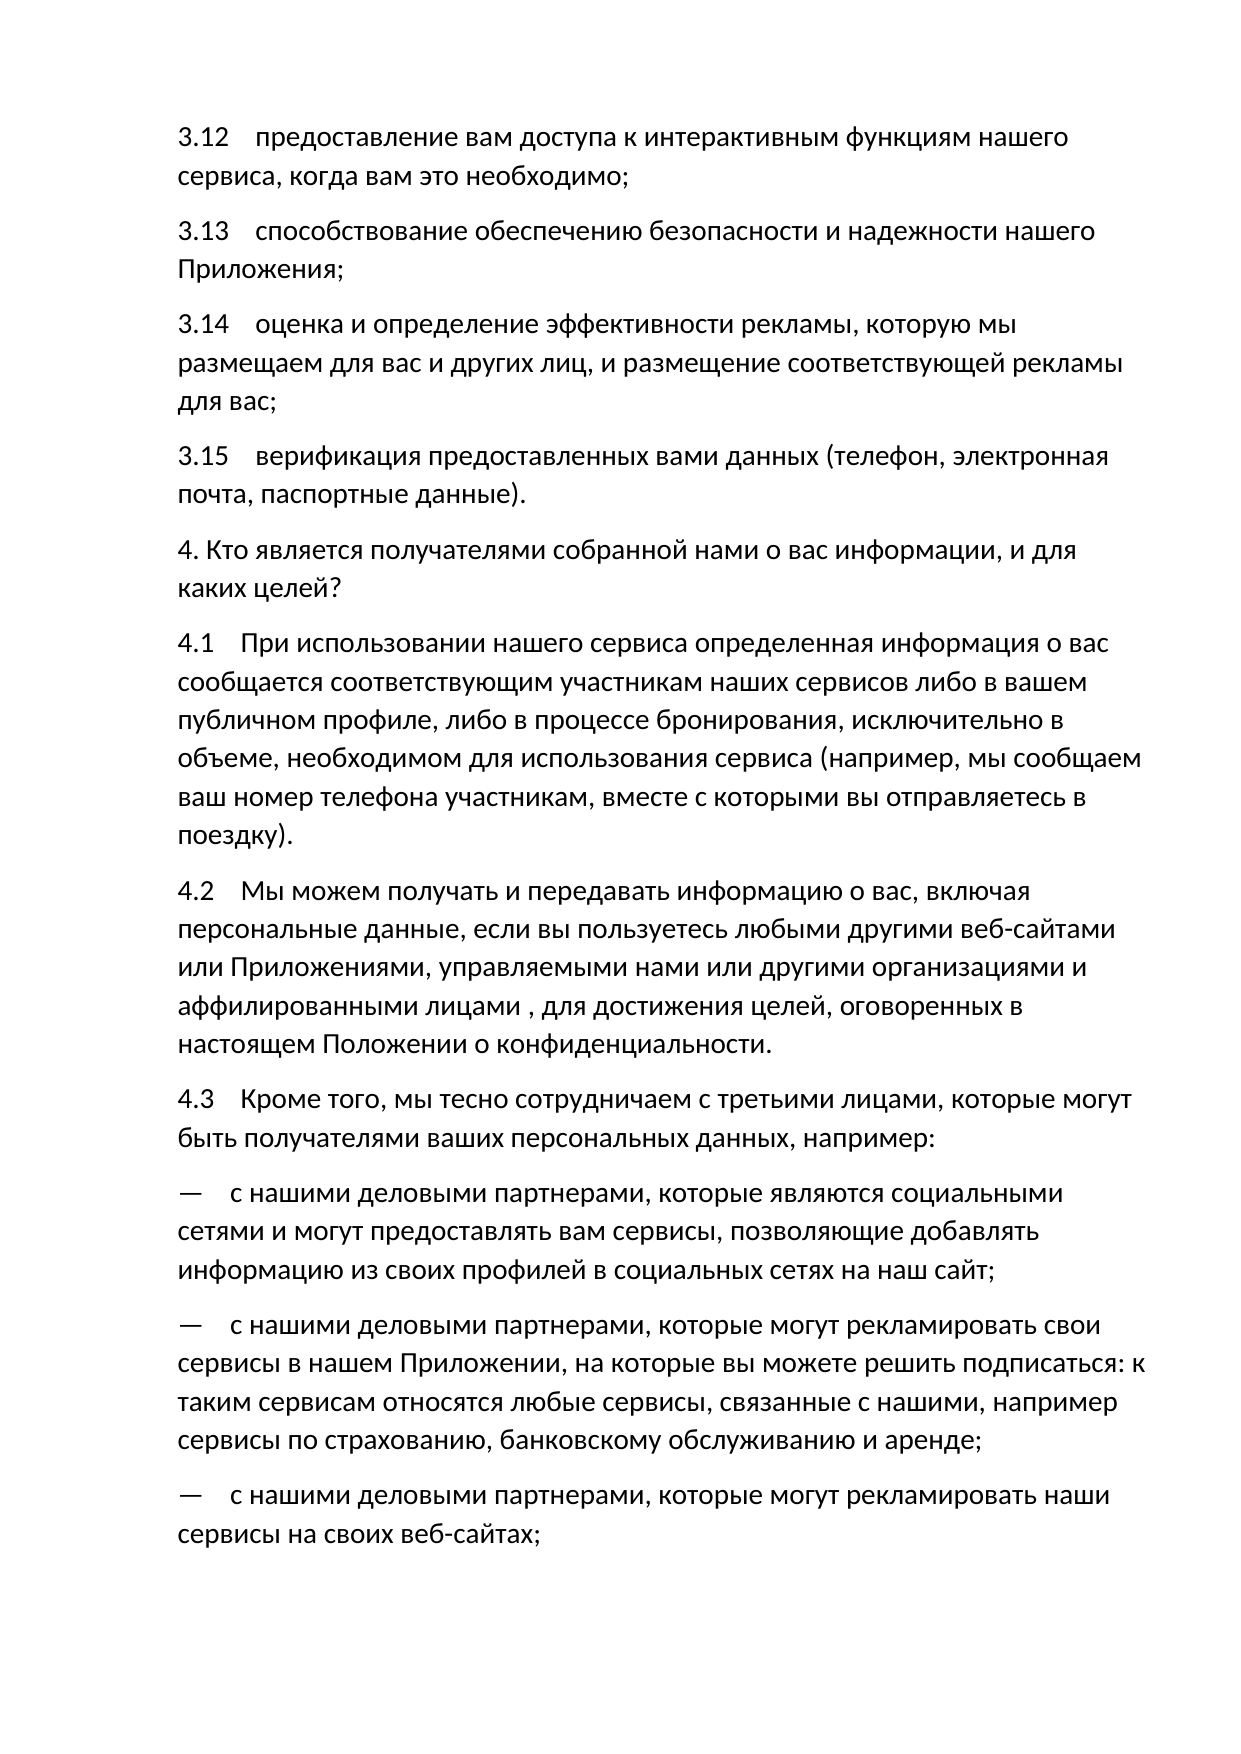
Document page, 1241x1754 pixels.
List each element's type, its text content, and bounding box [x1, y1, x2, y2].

text 4. Кто является получателями собранной нами о вас информации, и для каких целей? [177, 531, 1152, 605]
text 3.13 способствование обеспечению безопасности и надежности нашего Приложения; [177, 212, 1152, 286]
text — с нашими деловыми партнерами, которые могут рекламировать наши сервисы на своих веб-сайтах; [177, 1476, 1152, 1550]
text 3.12 предоставление вам доступа к интерактивным функциям нашего сервиса, когда вам это необходимо; [177, 118, 1152, 192]
text 3.14 оценка и определение эффективности рекламы, которую мы размещаем для вас и других лиц, и размещение соответствующей рекламы для вас; [177, 305, 1152, 418]
text 3.15 верификация предоставленных вами данных (телефон, электронная почта, паспортные данные). [177, 437, 1152, 511]
text 4.2 Мы можем получать и передавать информацию о вас, включая персональные данные, если вы пользуетесь любыми другими веб-сайтами или Приложениями, управляемыми нами или другими организациями и аффилированными лицами , для достижения целей, оговоренных в настоящем Положении о конфиденциальности. [177, 872, 1152, 1061]
text 4.3 Кроме того, мы тесно сотрудничаем с третьими лицами, которые могут быть получателями ваших персональных данных, например: [177, 1080, 1152, 1154]
text — с нашими деловыми партнерами, которые могут рекламировать свои сервисы в нашем Приложении, на которые вы можете решить подписаться: к таким сервисам относятся любые сервисы, связанные с нашими, например сервисы по страхованию, банковскому обслуживанию и аренде; [177, 1306, 1152, 1457]
text — с нашими деловыми партнерами, которые являются социальными сетями и могут предоставлять вам сервисы, позволяющие добавлять информацию из своих профилей в социальных сетях на наш сайт; [177, 1174, 1152, 1286]
text 4.1 При использовании нашего сервиса определенная информация о вас сообщается соответствующим участникам наших сервисов либо в вашем публичном профиле, либо в процессе бронирования, исключительно в объеме, необходимом для использования сервиса (например, мы сообщаем ваш номер телефона участникам, вместе с которыми вы отправляетесь в поездку). [177, 624, 1152, 852]
